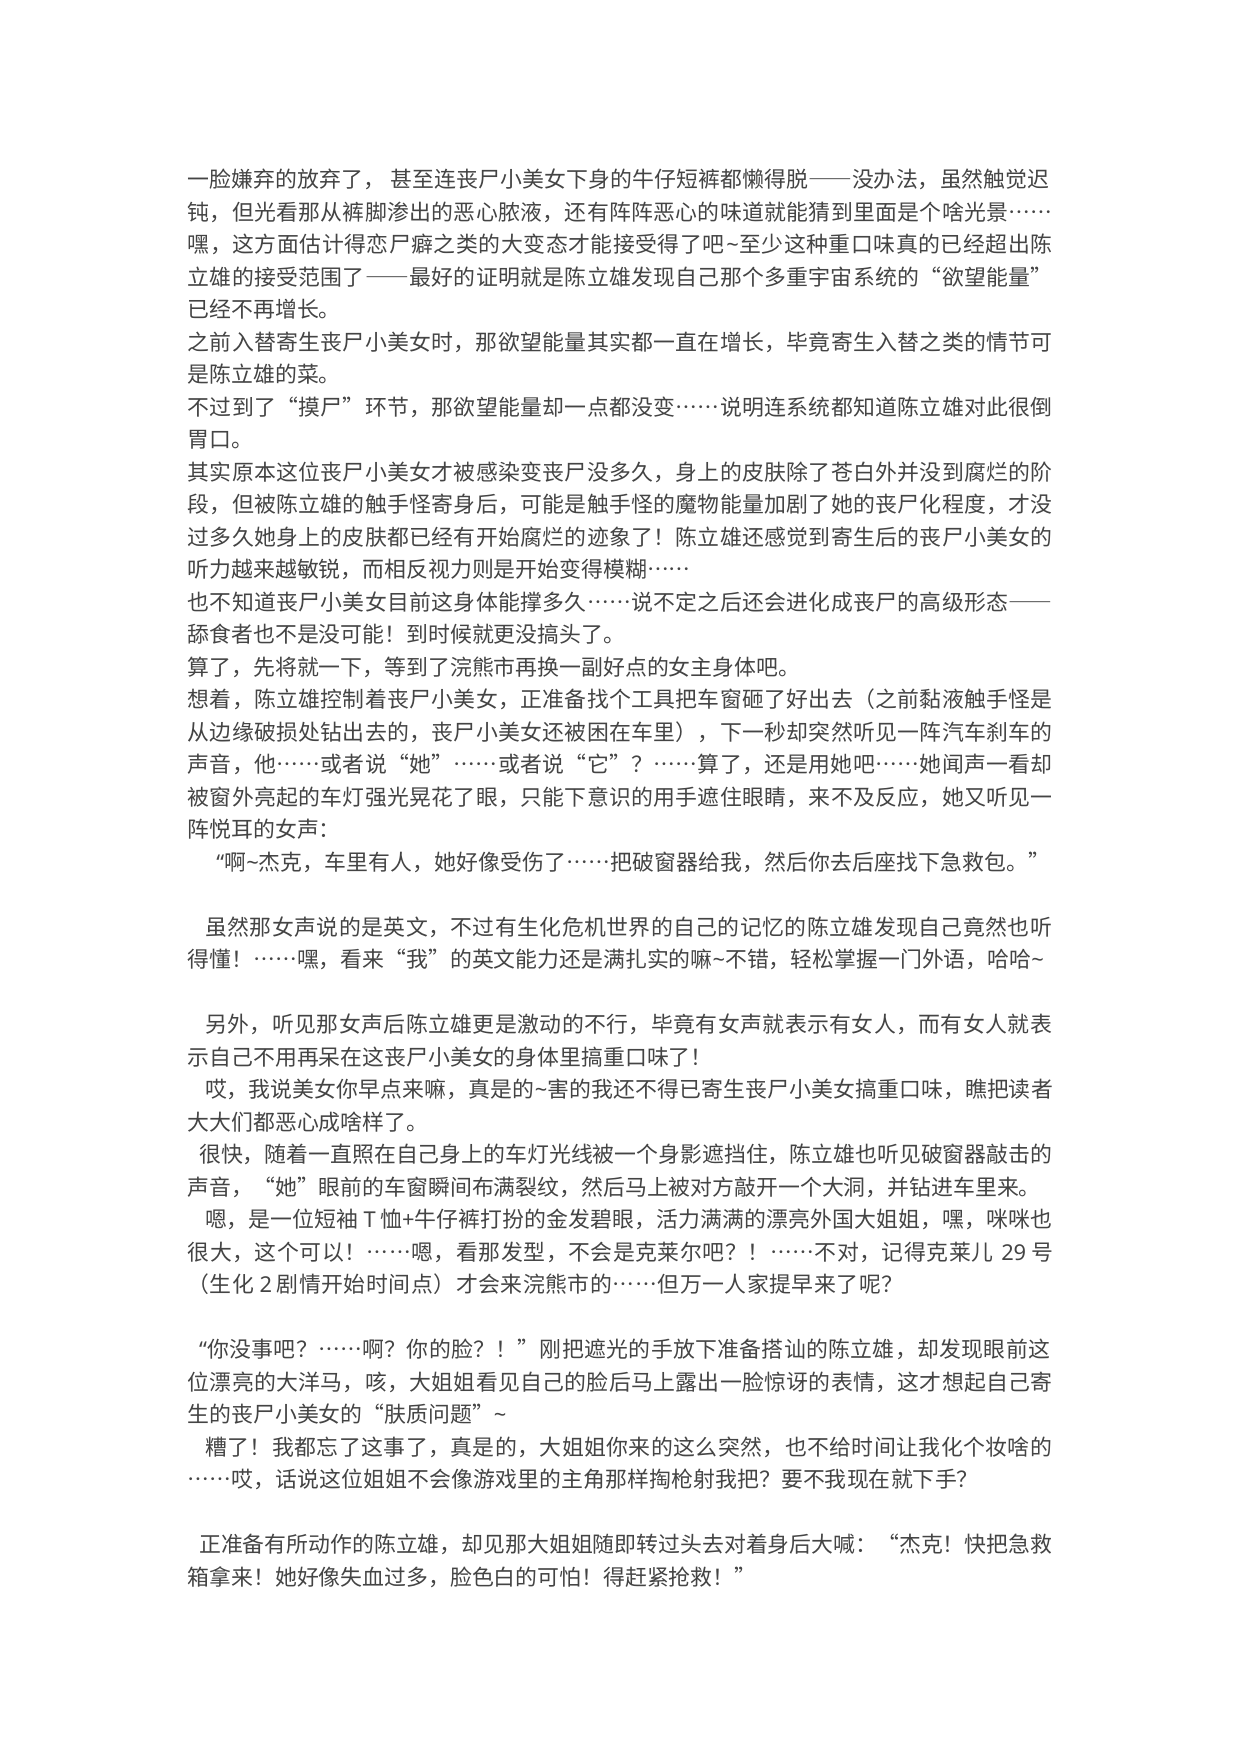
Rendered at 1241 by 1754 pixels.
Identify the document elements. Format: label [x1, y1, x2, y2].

text [187, 162, 1053, 1592]
